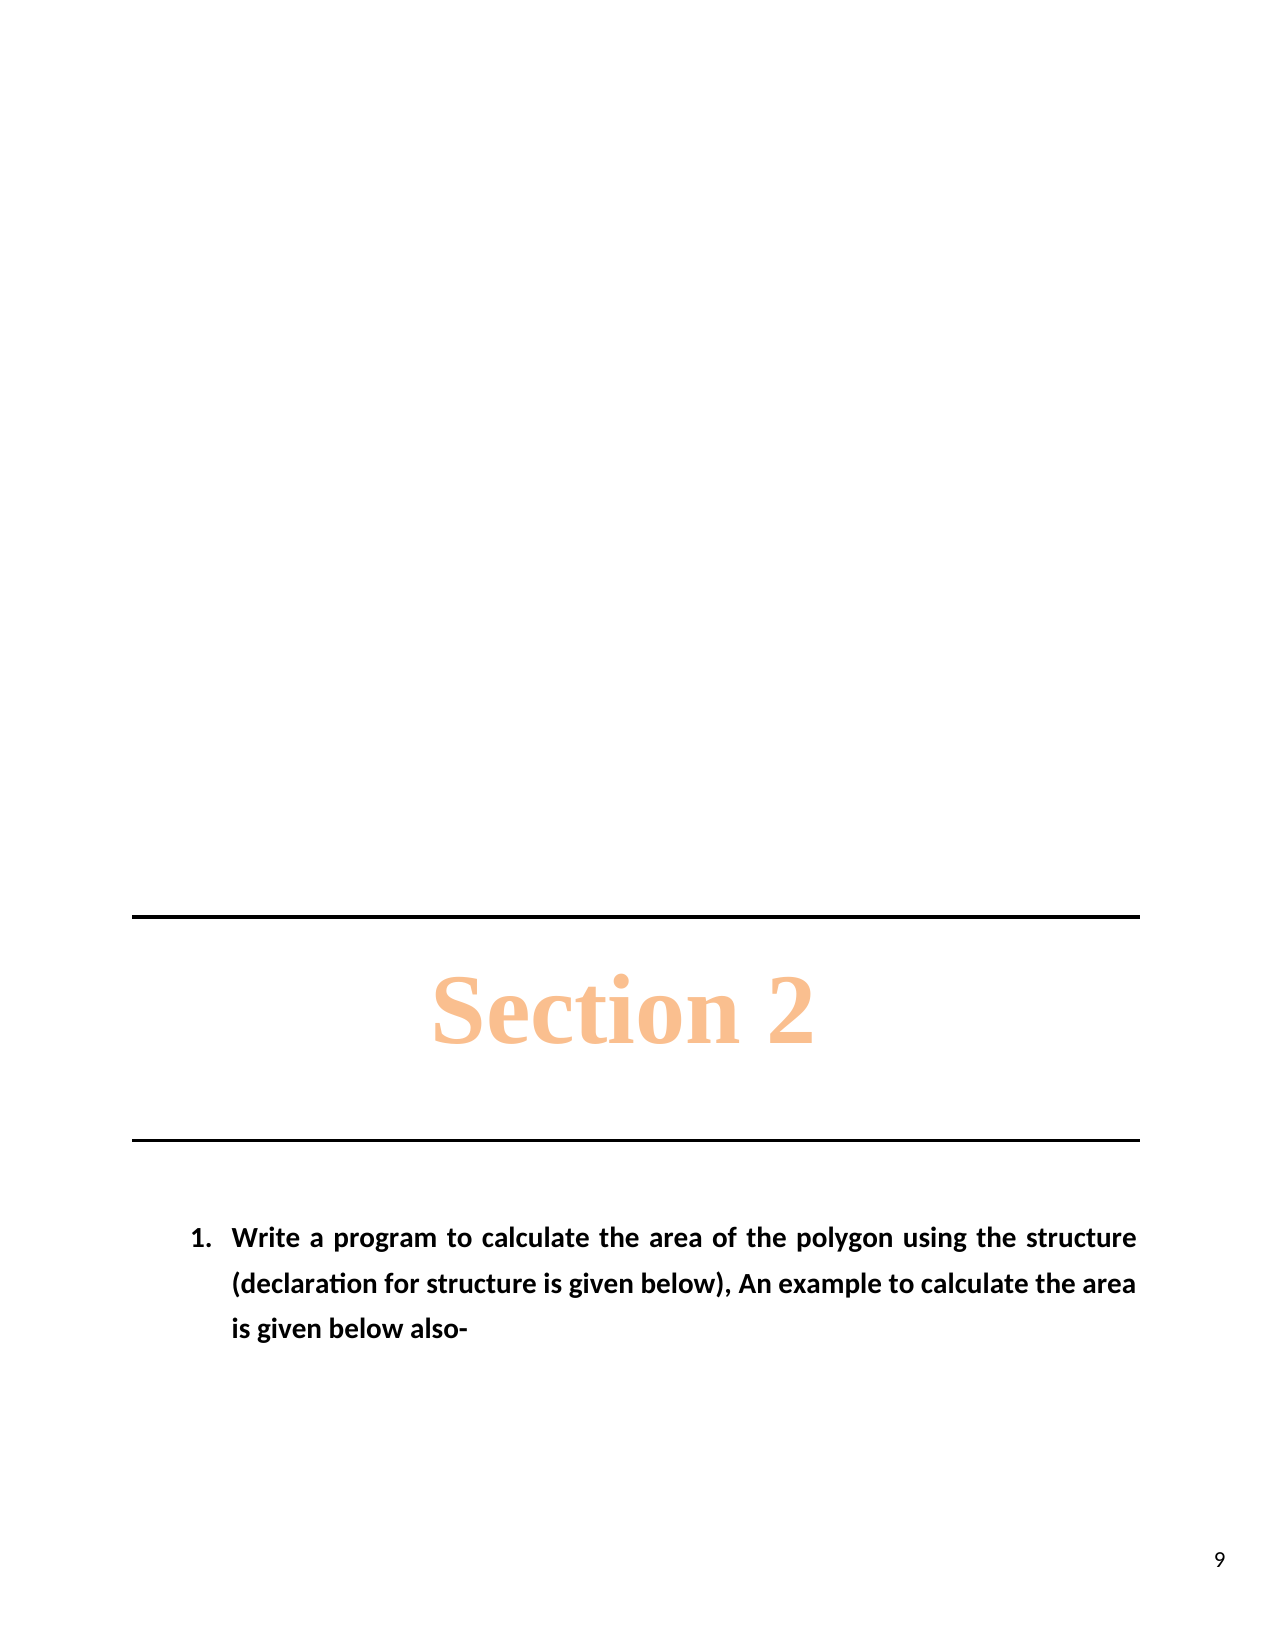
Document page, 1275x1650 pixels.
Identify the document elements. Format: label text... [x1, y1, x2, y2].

list Write a program to calculate the area of the polygon using the structure (declaration for structure is given below), An example to calculate the area is given below also- [190, 1219, 1138, 1346]
subtitle Section 2 [75, 950, 1225, 1065]
